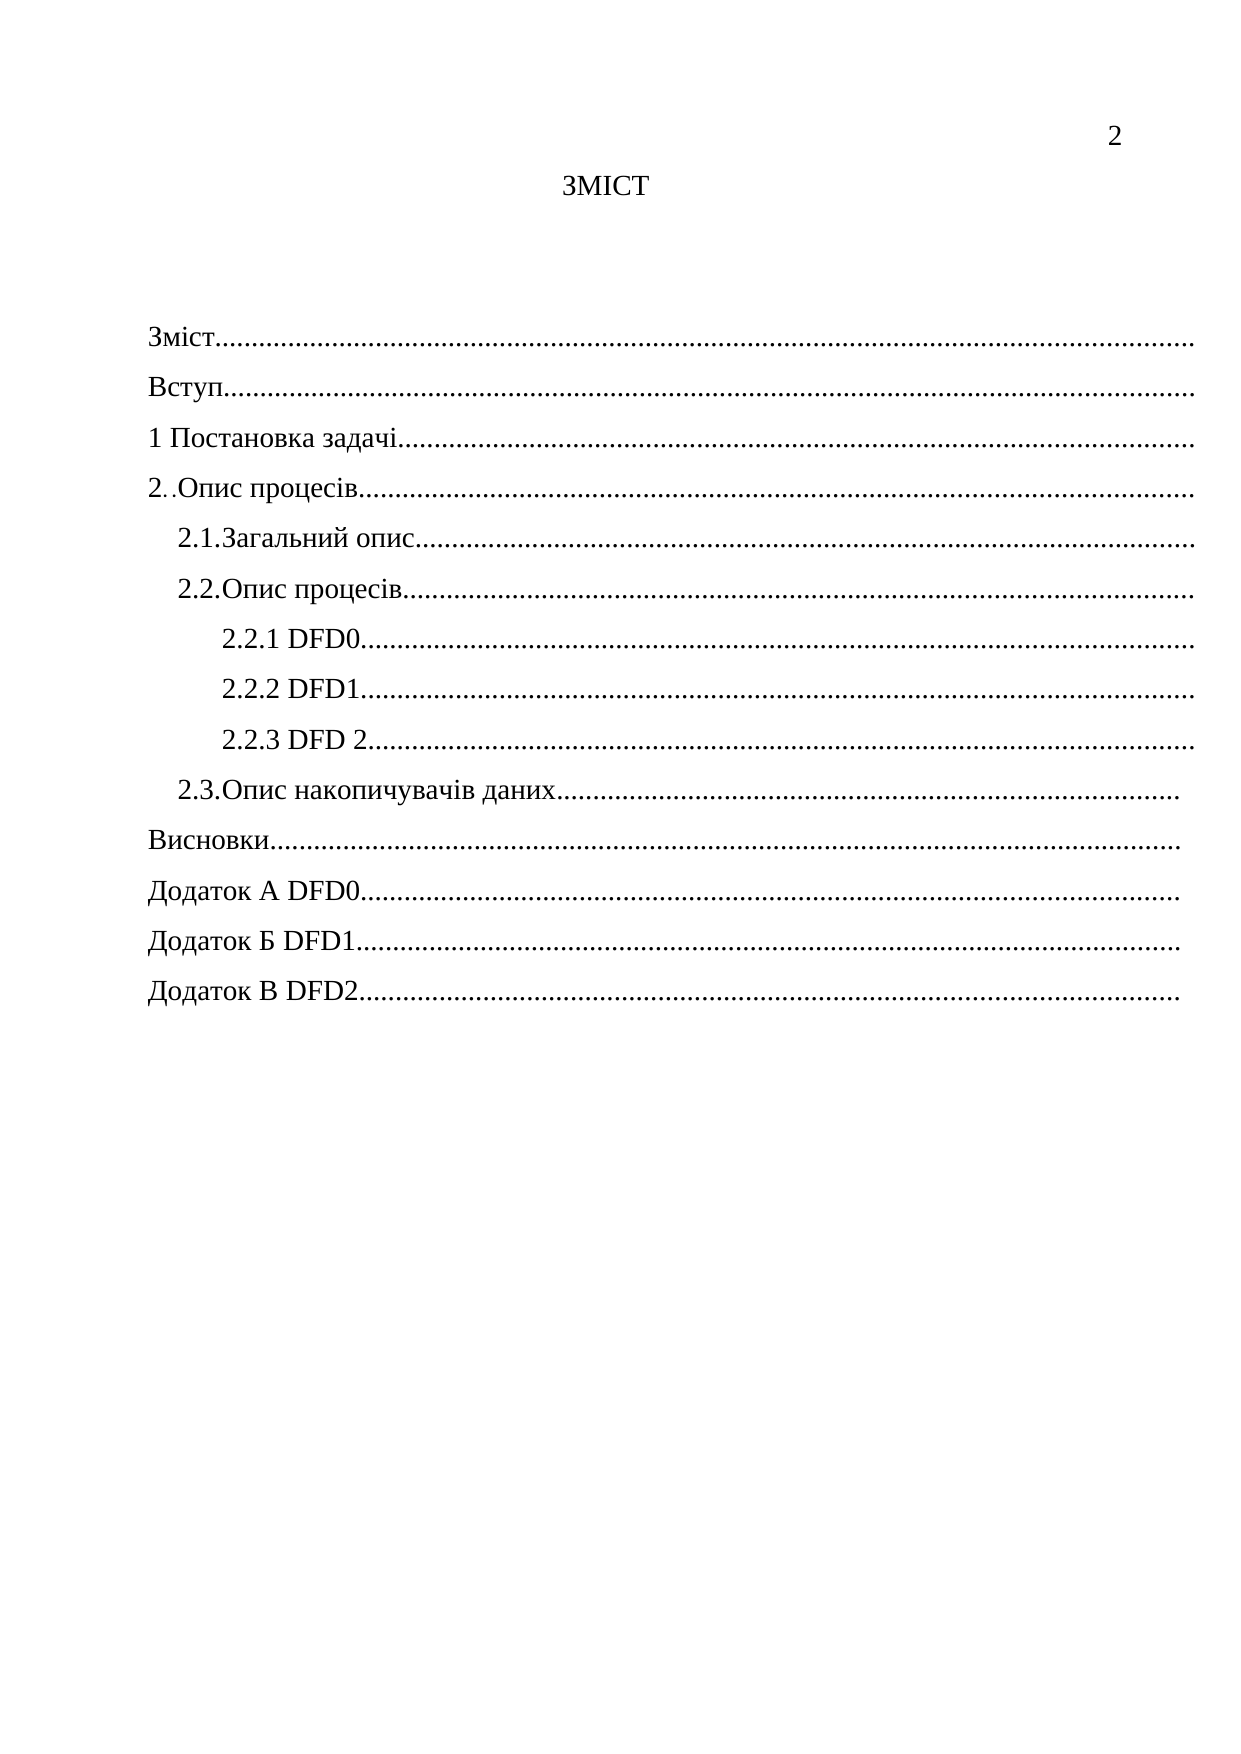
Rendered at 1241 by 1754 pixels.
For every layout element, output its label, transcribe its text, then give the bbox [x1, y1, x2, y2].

text 2 Опис процесів 5 [148, 470, 1122, 504]
text Зміст 2 [148, 319, 1122, 353]
text Висновки 20 [148, 822, 1122, 856]
text Додаток В DFD2 23 [148, 973, 1122, 1007]
text Додаток А DFD0 21 [148, 873, 1122, 906]
text 2.1. Загальний опис. 5 [177, 521, 1122, 554]
text Додаток Б DFD1 22 [148, 923, 1122, 957]
text Вступ 3 [148, 369, 1122, 403]
text 2.2.2 DFD1 6 [222, 671, 1122, 705]
text 2.2. Опис процесів. 5 [177, 571, 1122, 604]
text 1 Постановка задачі 4 [148, 420, 1122, 453]
text 2.2.3 DFD 2 9 [222, 722, 1122, 755]
subtitle Зміст [148, 168, 1063, 202]
text 2.3. Опис накопичувачів даних. 18 [177, 772, 1122, 806]
text 2.2.1 DFD0 5 [222, 621, 1122, 655]
